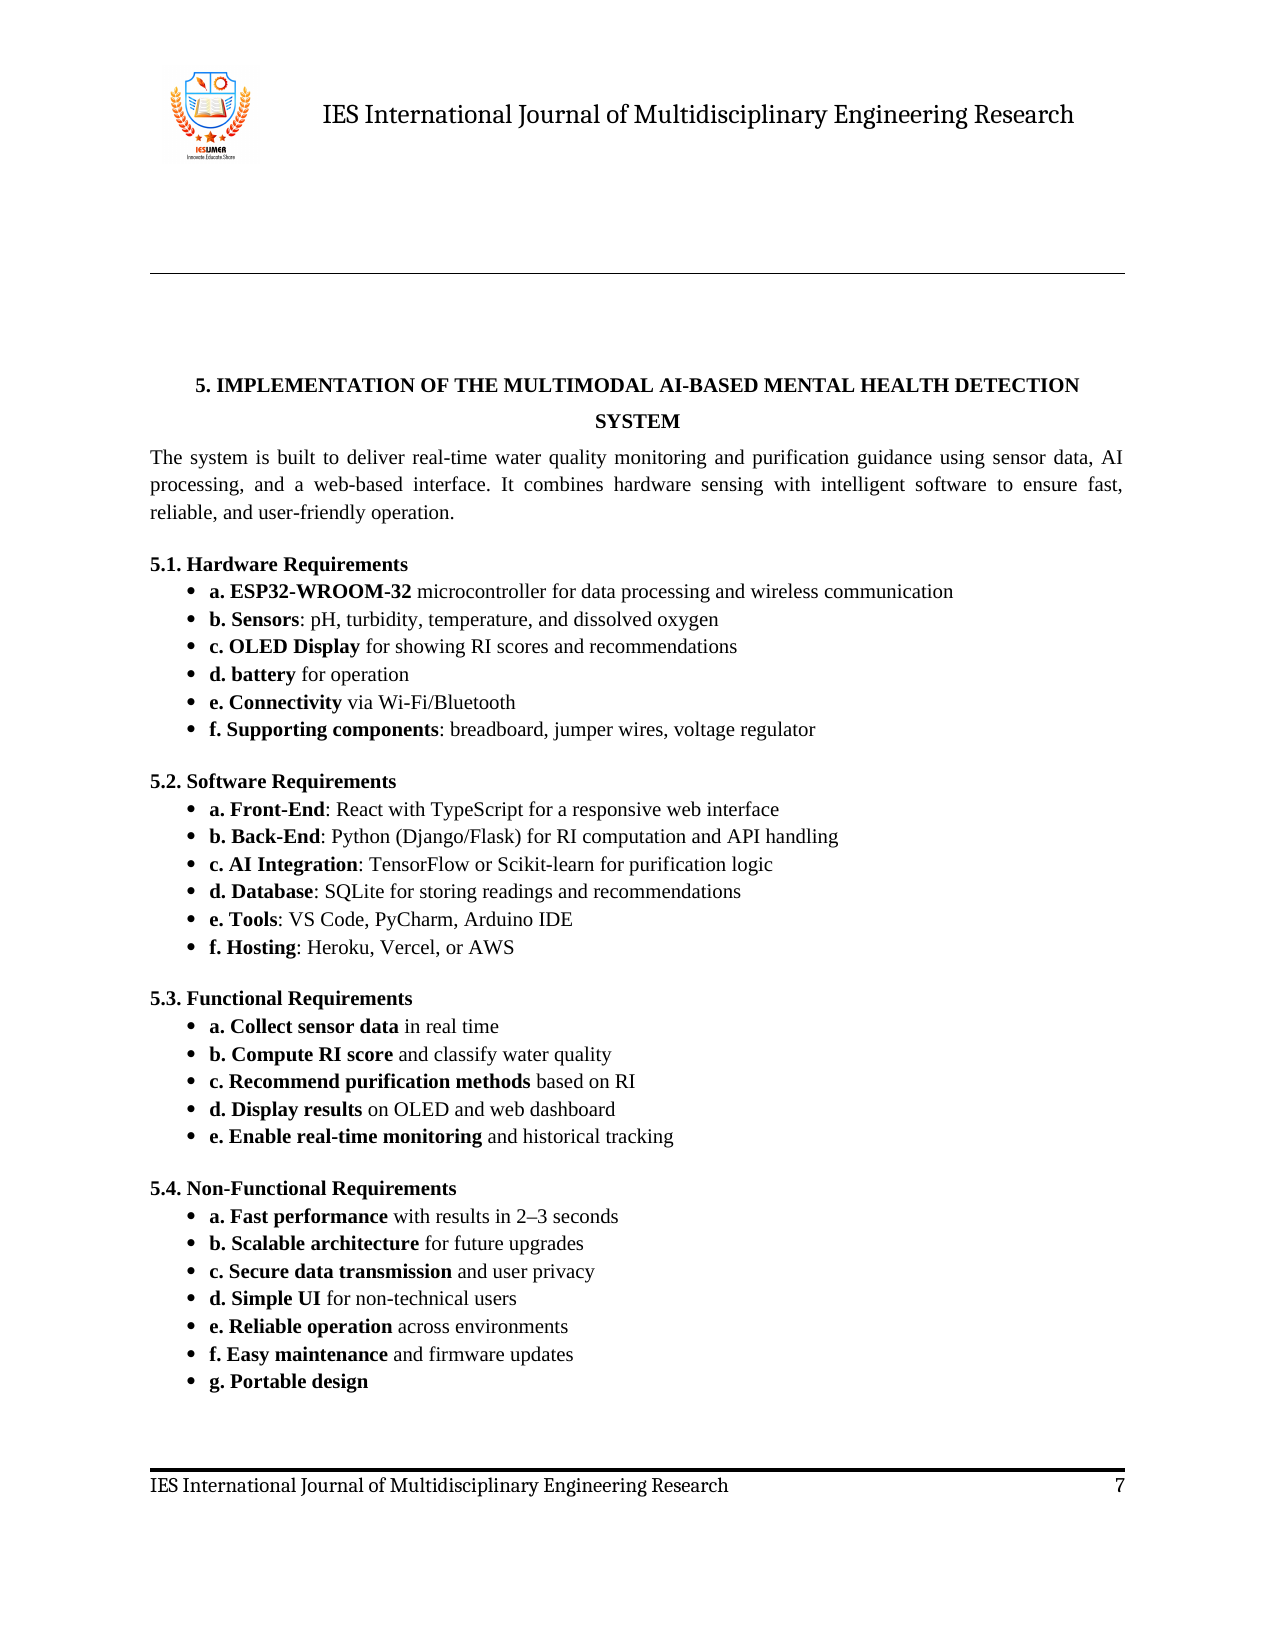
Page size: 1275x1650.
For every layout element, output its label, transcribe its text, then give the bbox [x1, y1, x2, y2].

list a. Fast performance with results in 2–3 seconds [187, 1203, 1125, 1228]
list c. Recommend purification methods based on RI [187, 1069, 1125, 1093]
list e. Connectivity via Wi-Fi/Bluetooth [187, 690, 1125, 714]
list b. Scalable architecture for future upgrades [187, 1231, 1125, 1255]
picture [162, 65, 261, 164]
text The system is built to deliver real-time water quality monitoring and purification guidance using sensor data, AI processing, and a web-based interface. It combines hardware sensing with intelligent software to ensure fast, reliable, and user-friendly operation. [150, 445, 1125, 524]
list f. Hosting: Heroku, Vercel, or AWS [187, 934, 1125, 959]
text 5. IMPLEMENTATION OF THE MULTIMODAL AI-BASED MENTAL HEALTH DETECTION SYSTEM [150, 373, 1125, 433]
list e. Tools: VS Code, PyCharm, Arduino IDE [187, 907, 1125, 931]
list b. Compute RI score and classify water quality [187, 1041, 1125, 1066]
list f. Easy maintenance and firmware updates [187, 1342, 1125, 1366]
list d. Simple UI for non-technical users [187, 1286, 1125, 1310]
list c. OLED Display for showing RI scores and recommendations [187, 634, 1125, 658]
list a. Front-End: React with TypeScript for a responsive web interface [187, 797, 1125, 821]
text 5.3. Functional Requirements [150, 986, 1125, 1010]
text 5.1. Hardware Requirements [150, 552, 1125, 576]
list c. Secure data transmission and user privacy [187, 1259, 1125, 1283]
list d. Database: SQLite for storing readings and recommendations [187, 879, 1125, 903]
list b. Sensors: pH, turbidity, temperature, and dissolved oxygen [187, 607, 1125, 631]
text 5.2. Software Requirements [150, 769, 1125, 793]
list e. Reliable operation across environments [187, 1314, 1125, 1338]
list e. Enable real-time monitoring and historical tracking [187, 1124, 1125, 1148]
list b. Back-End: Python (Django/Flask) for RI computation and API handling [187, 824, 1125, 848]
list f. Supporting components: breadboard, jumper wires, voltage regulator [187, 717, 1125, 741]
list a. ESP32-WROOM-32 microcontroller for data processing and wireless communication [187, 579, 1125, 603]
list g. Portable design [187, 1369, 1125, 1393]
list d. Display results on OLED and web dashboard [187, 1097, 1125, 1121]
list d. battery for operation [187, 662, 1125, 686]
text 5.4. Non-Functional Requirements [150, 1176, 1125, 1200]
list c. AI Integration: TensorFlow or Scikit-learn for purification logic [187, 852, 1125, 876]
list a. Collect sensor data in real time [187, 1014, 1125, 1038]
